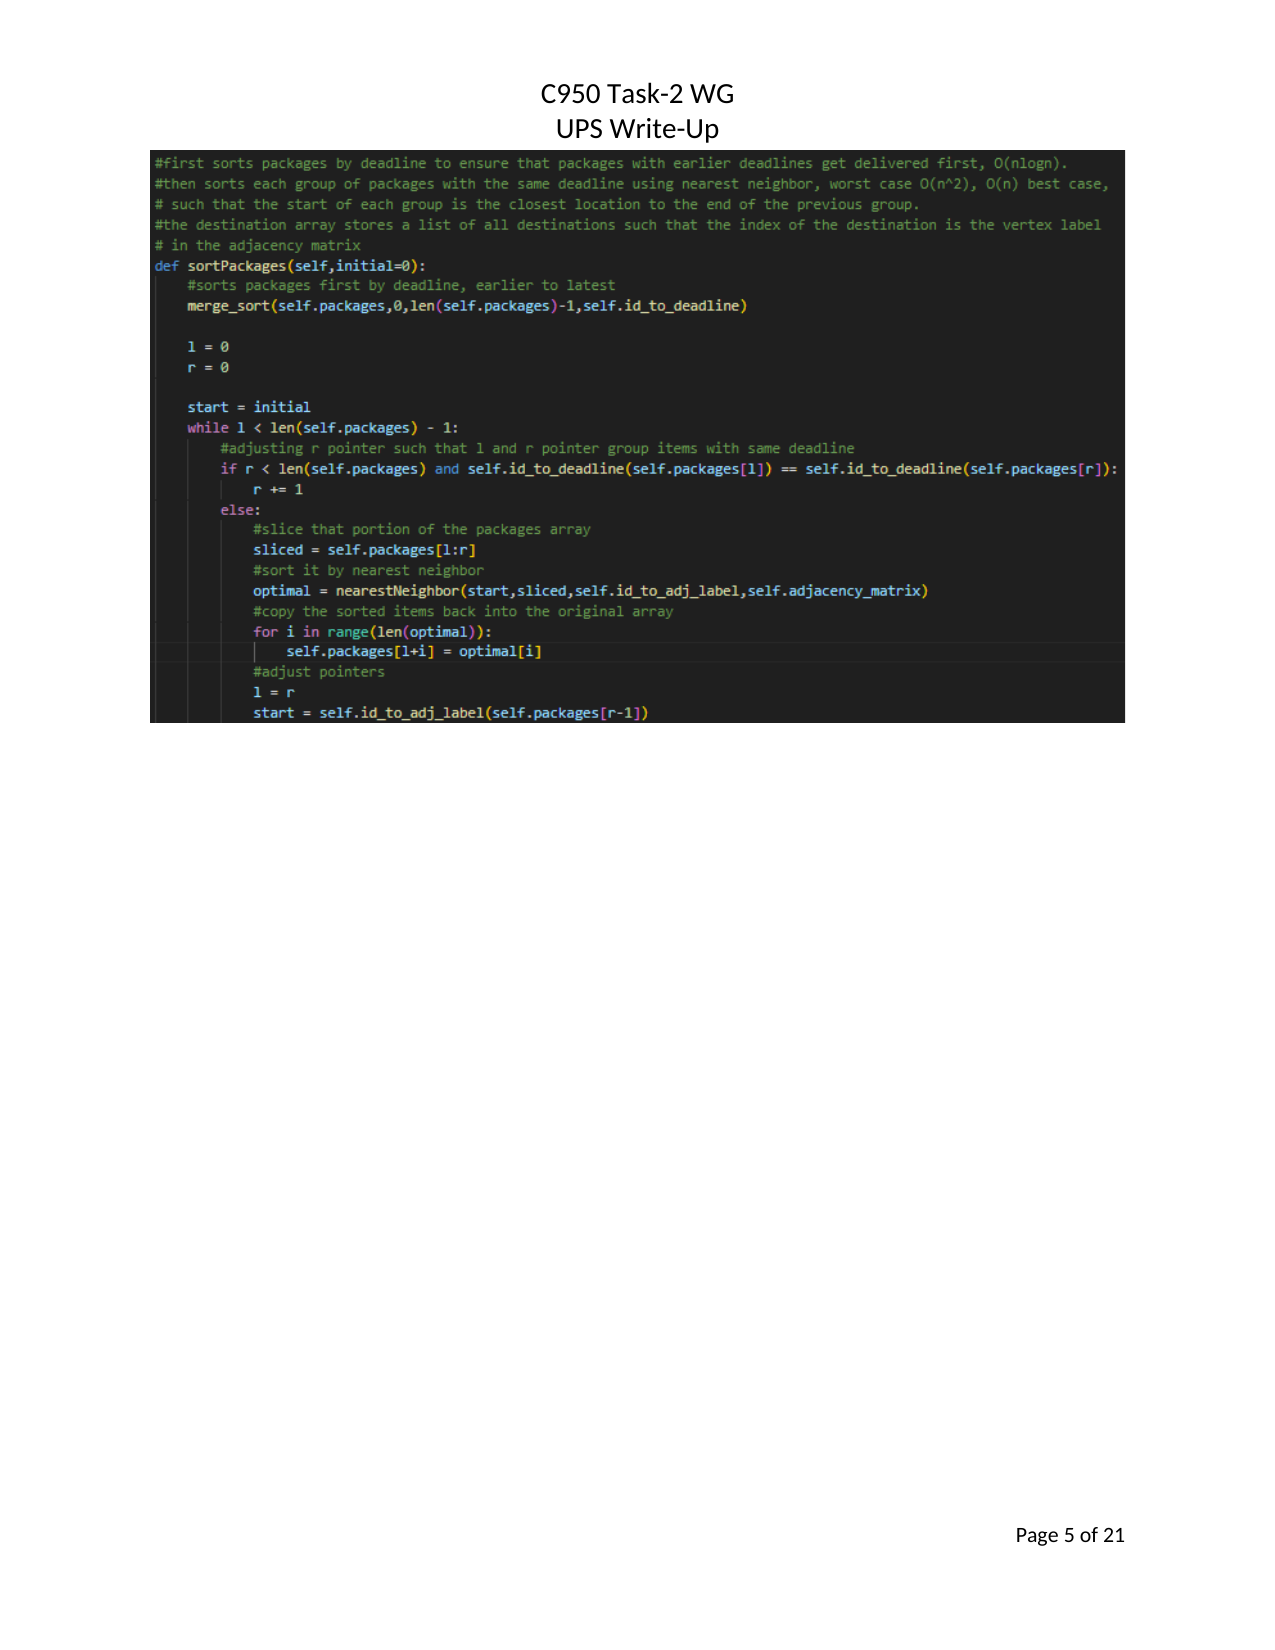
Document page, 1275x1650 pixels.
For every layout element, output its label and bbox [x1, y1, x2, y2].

picture [150, 150, 1125, 723]
